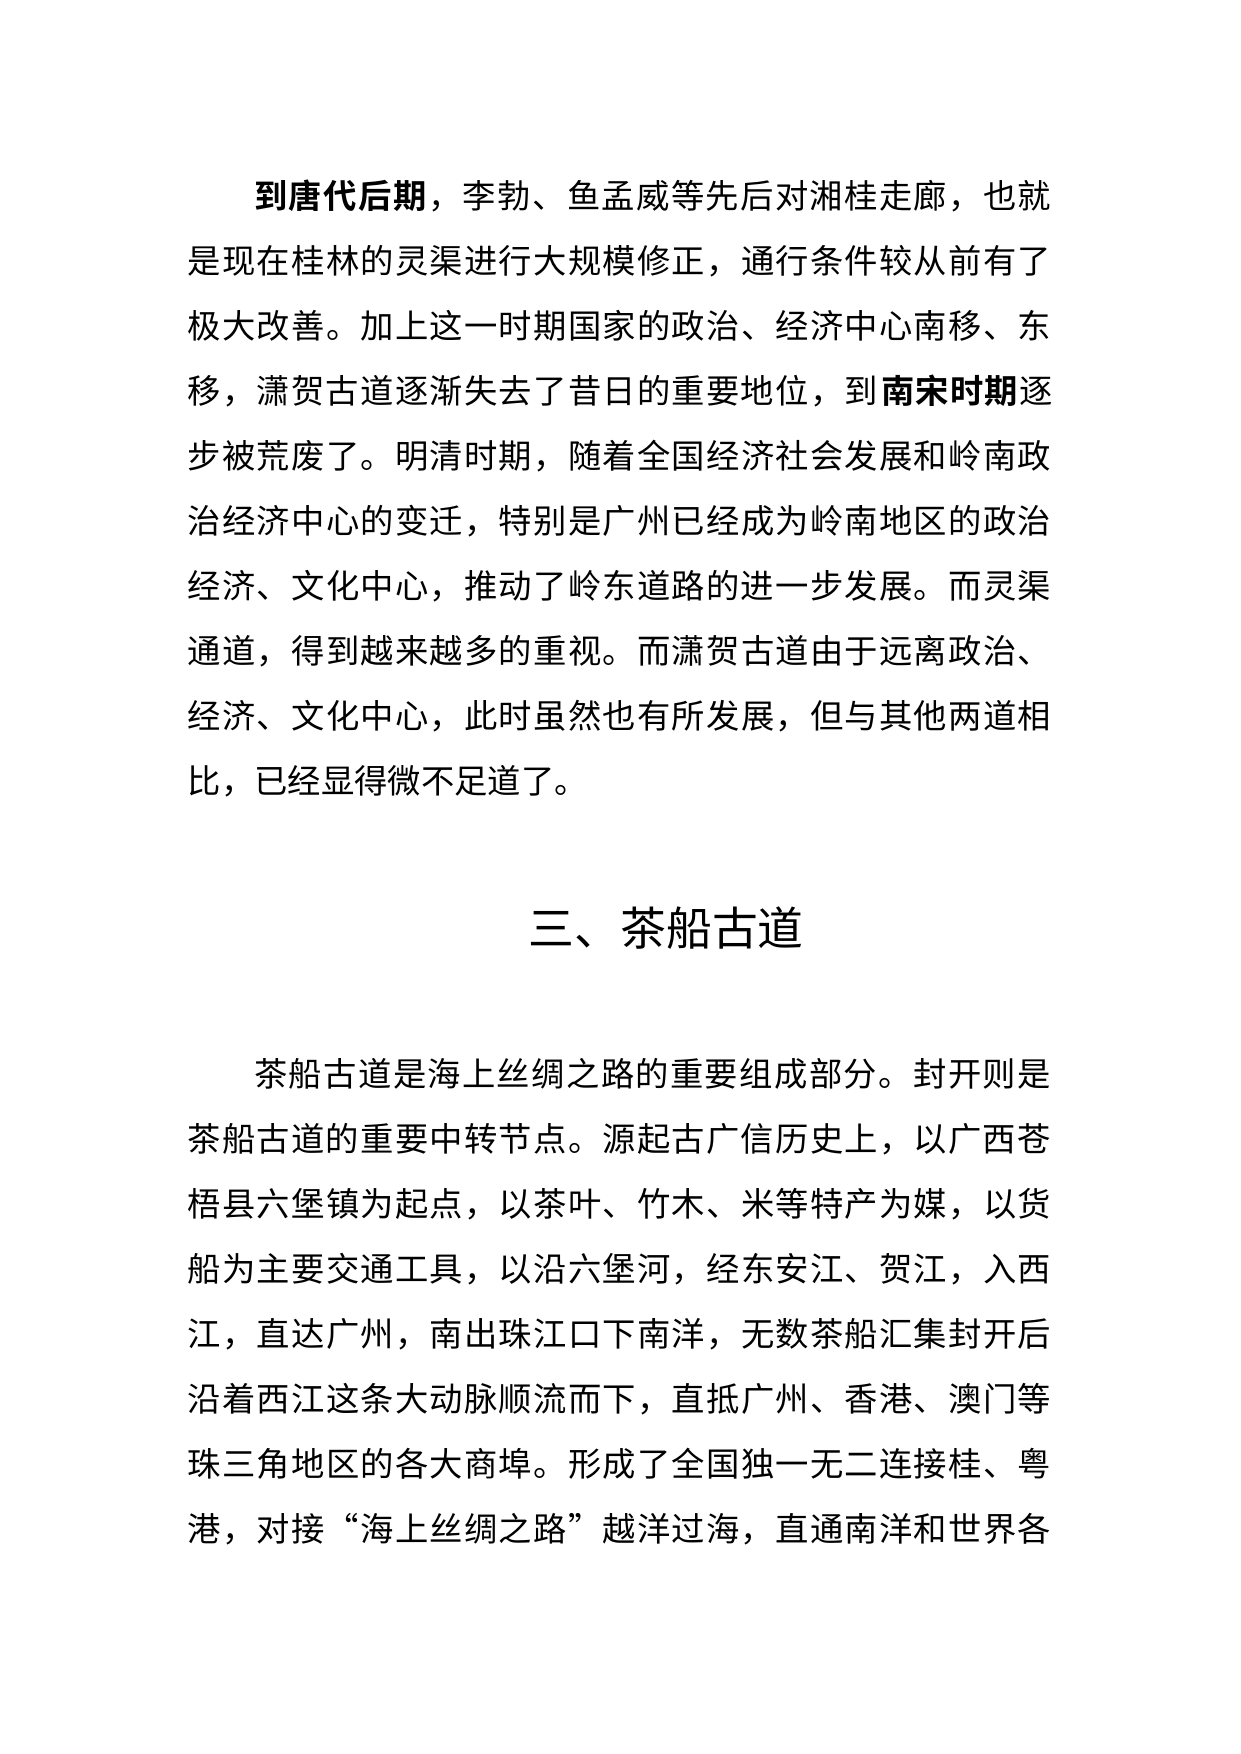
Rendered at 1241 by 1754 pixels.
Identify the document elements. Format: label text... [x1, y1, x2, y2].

text 到唐代后期，李勃、鱼孟威等先后对湘桂走廊，也就是现在桂林的灵渠进行大规模修正，通行条件较从前有了极大改善。加上这一时期国家的政治、经济中心南移、东移，潇贺古道逐渐失去了昔日的重要地位，到南宋时期逐步被荒废了。明清时期，随着全国经济社会发展和岭南政治经济中心的变迁，特别是广州已经成为岭南地区的政治、经济、文化中心，推动了岭东道路的进一步发展。而灵渠通道，得到越来越多的重视。而潇贺古道由于远离政治、经济、文化中心，此时虽然也有所发展，但与其他两道相比，已经显得微不足道了。 [187, 162, 1053, 812]
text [187, 1039, 1053, 1559]
text 三、茶船古道 [187, 877, 1053, 974]
